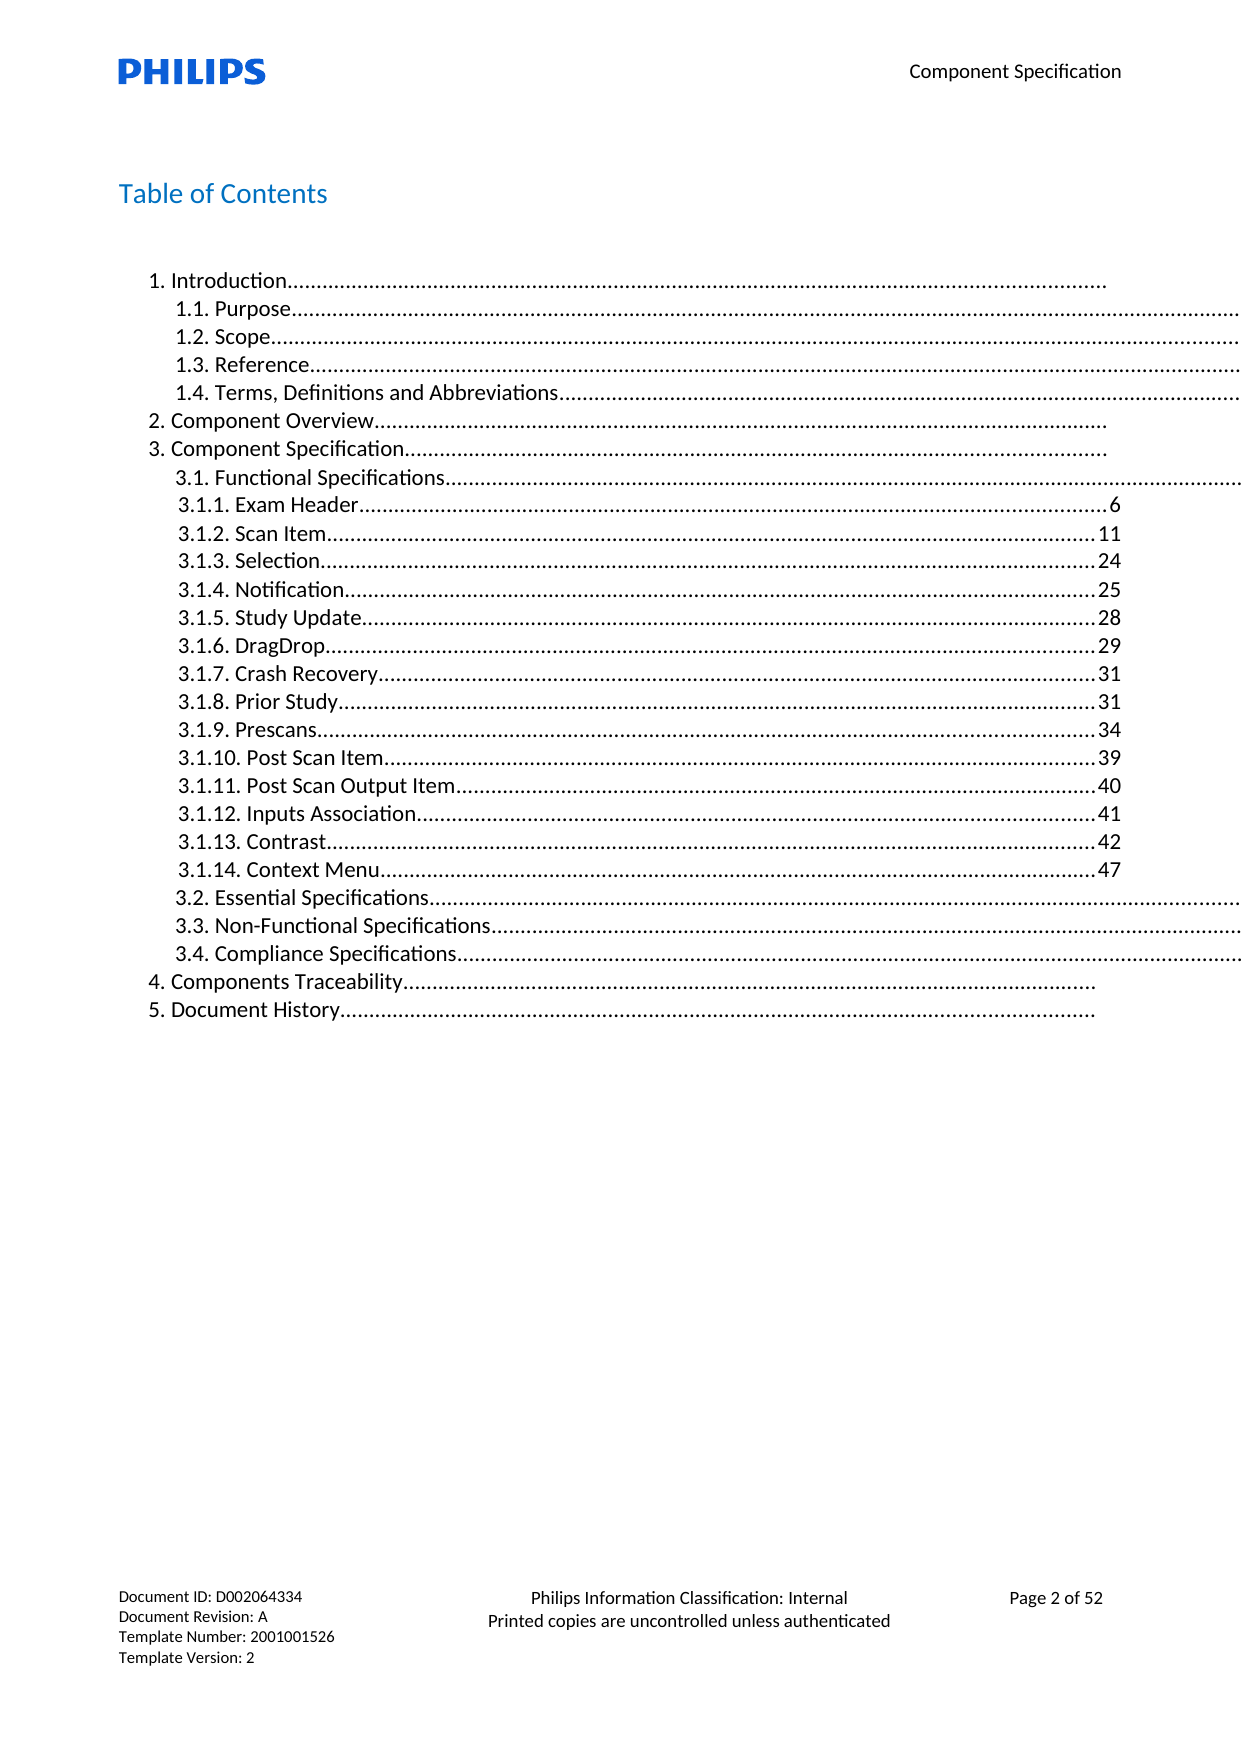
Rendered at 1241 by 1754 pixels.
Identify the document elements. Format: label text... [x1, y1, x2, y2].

text 3.1.7. Crash Recovery 31 [178, 659, 1121, 687]
text 3.4. Compliance Specifications 50 [175, 939, 1121, 967]
text 3.1.5. Study Update 28 [178, 603, 1121, 631]
text 1. Introduction 3 [148, 266, 1063, 294]
text 5. Document History 52 [148, 995, 1063, 1023]
text 3.1.14. Context Menu 47 [178, 855, 1121, 883]
text 3.1.10. Post Scan Item 39 [178, 743, 1121, 771]
text 3.1.12. Inputs Association 41 [178, 799, 1121, 827]
text 3.1.8. Prior Study 31 [178, 687, 1121, 715]
text 1.4. Terms, Definitions and Abbreviations 4 [175, 378, 1121, 407]
text 1.3. Reference 3 [175, 351, 1121, 378]
text 3.1. Functional Specifications 6 [175, 463, 1121, 491]
text 3.2. Essential Specifications 48 [175, 883, 1121, 911]
text 2. Component Overview 5 [148, 407, 1063, 434]
text 3.1.3. Selection 24 [178, 547, 1121, 575]
text 4. Components Traceability 51 [148, 967, 1063, 995]
text 1.2. Scope 3 [175, 322, 1121, 351]
text 3.1.6. DragDrop 29 [178, 631, 1121, 659]
text 3. Component Specification 6 [148, 434, 1063, 463]
subtitle Table of Contents [118, 175, 1122, 211]
text 3.1.1. Exam Header 6 [178, 491, 1121, 519]
text 3.1.4. Notification 25 [178, 575, 1121, 603]
text 3.1.11. Post Scan Output Item 40 [178, 771, 1121, 799]
text 3.1.9. Prescans 34 [178, 715, 1121, 743]
text 3.1.2. Scan Item 11 [178, 519, 1121, 547]
text 3.1.13. Contrast 42 [178, 827, 1121, 855]
text 3.3. Non-Functional Specifications 48 [175, 911, 1121, 939]
text 1.1. Purpose 3 [175, 294, 1121, 322]
